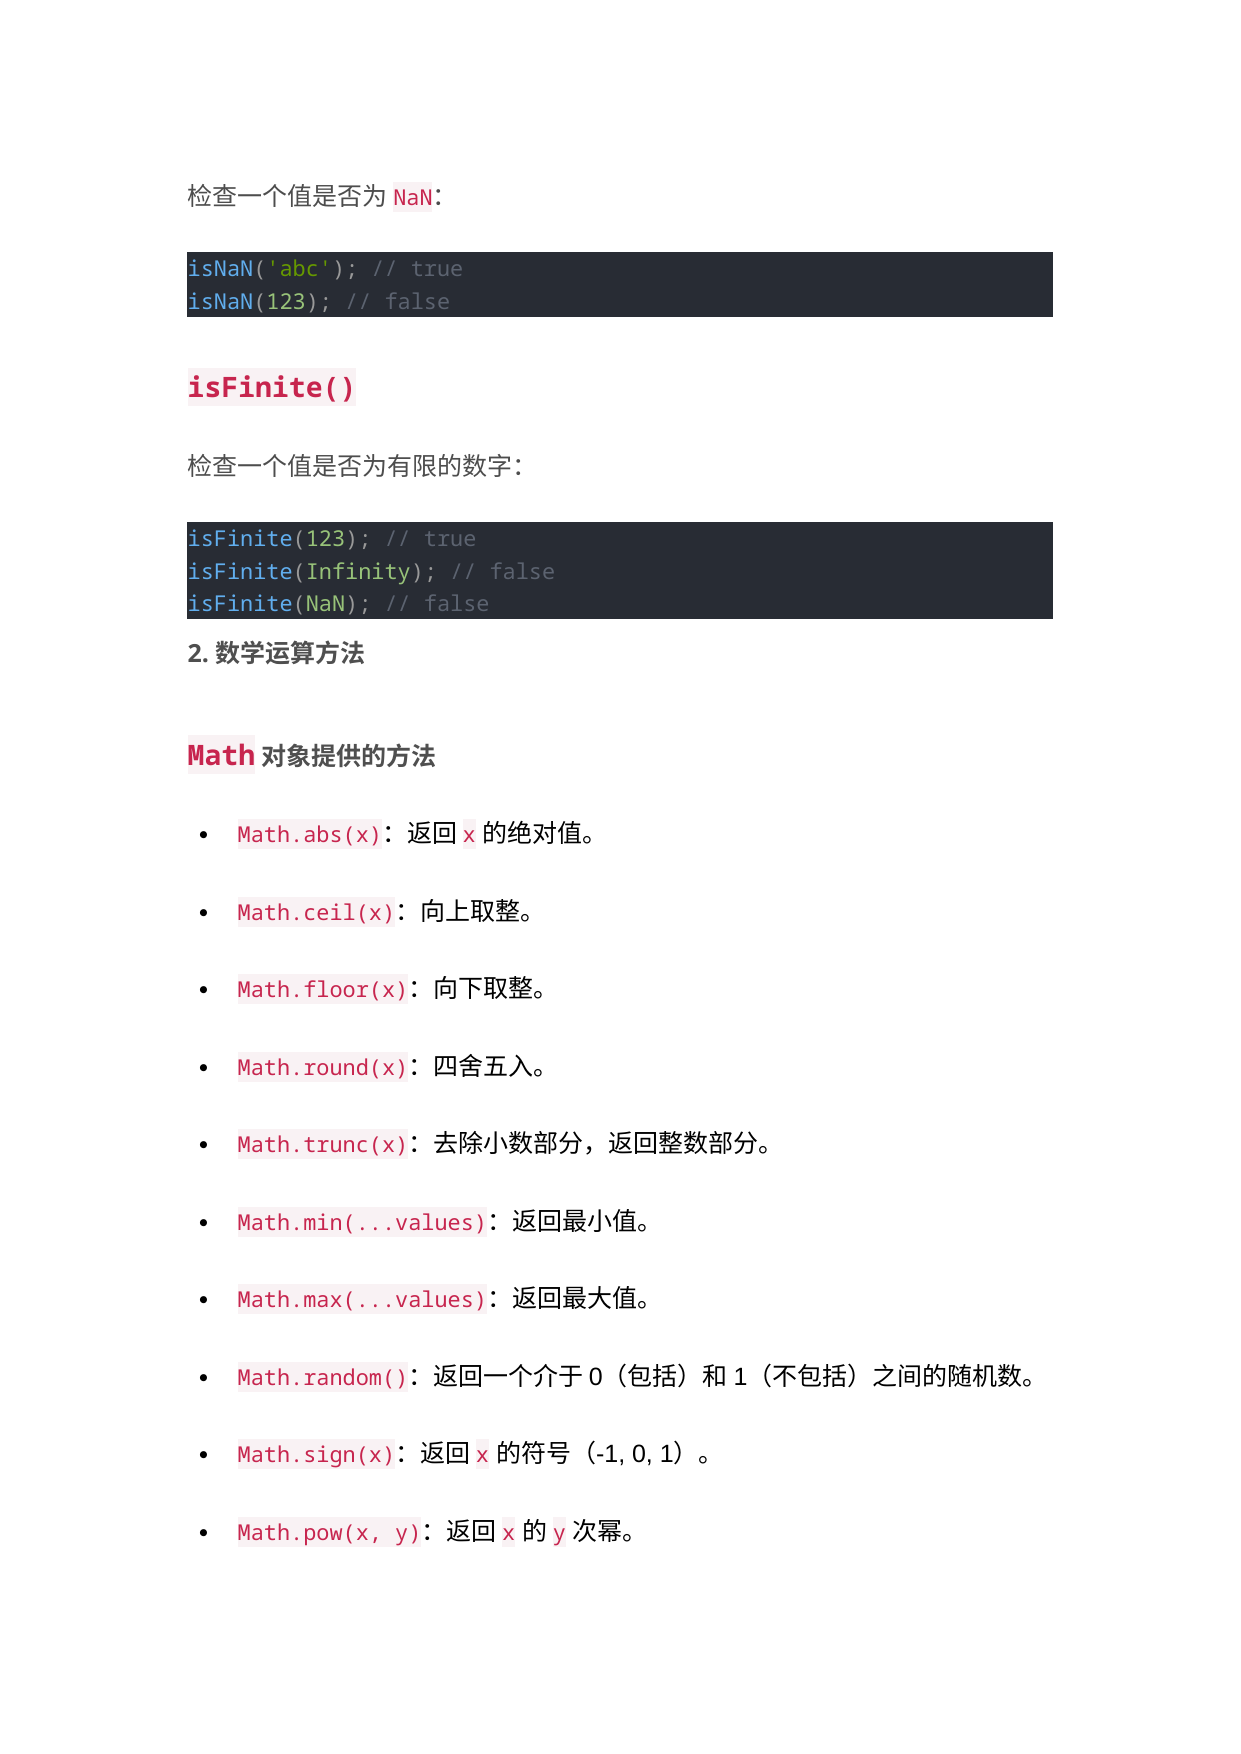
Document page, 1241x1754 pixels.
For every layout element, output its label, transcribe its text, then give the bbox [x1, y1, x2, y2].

text Math 对象提供的方法 [187, 722, 1053, 787]
list Math.max(...values)：返回最大值。 [200, 1264, 1053, 1329]
list Math.ceil(x)：向上取整。 [200, 877, 1053, 942]
list Math.floor(x)：向下取整。 [200, 954, 1053, 1019]
list Math.sign(x)：返回 x 的符号（-1, 0, 1）。 [200, 1419, 1053, 1484]
text 检查一个值是否为有限的数字： [187, 432, 1053, 497]
text 检查一个值是否为 NaN： [187, 162, 1053, 227]
list Math.round(x)：四舍五入。 [200, 1032, 1053, 1097]
text 2. 数学运算方法 [187, 619, 1053, 684]
list Math.abs(x)：返回 x 的绝对值。 [200, 799, 1053, 864]
list Math.trunc(x)：去除小数部分，返回整数部分。 [200, 1109, 1053, 1174]
text isFinite() [187, 354, 1053, 419]
text isNaN(123); // false [187, 284, 1053, 317]
list Math.min(...values)：返回最小值。 [200, 1187, 1053, 1252]
text isFinite(Infinity); // false [187, 554, 1053, 587]
text isFinite(123); // true [187, 522, 1053, 554]
list Math.pow(x, y)：返回 x 的 y 次幂。 [200, 1497, 1053, 1562]
list Math.random()：返回一个介于 0（包括）和 1（不包括）之间的随机数。 [200, 1342, 1053, 1407]
text isNaN('abc'); // true [187, 252, 1053, 284]
text isFinite(NaN); // false [187, 587, 1053, 619]
